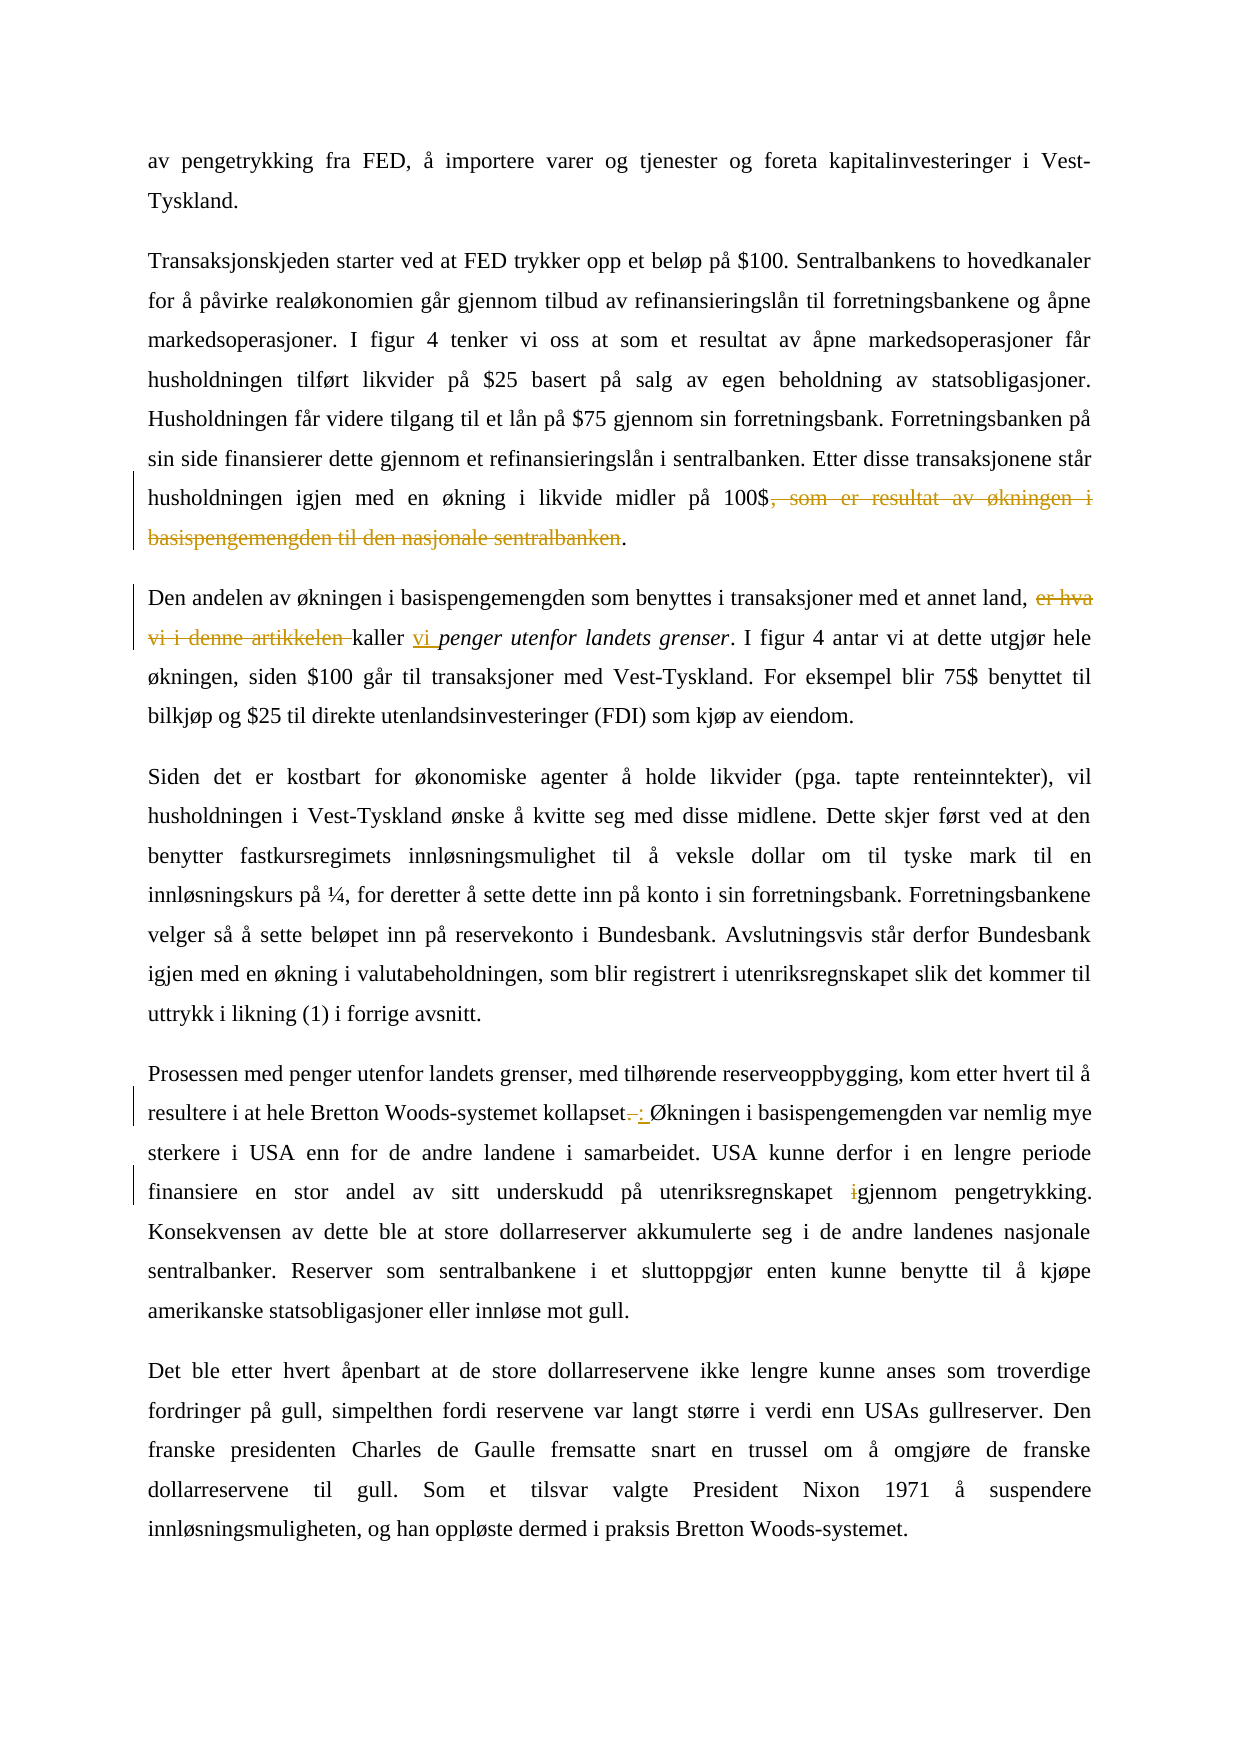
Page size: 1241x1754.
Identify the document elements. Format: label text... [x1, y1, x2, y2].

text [148, 148, 1093, 213]
text Prosessen med penger utenfor landets grenser, med tilhørende reserveoppbygging, kom etter hvert til å resultere i at hele Bretton Woods-systemet kollapsetØkningen i basispengemengden var nemlig mye sterkere i USA enn for de andre landene i samarbeidet. USA kunne derfor i en lengre periode finansiere en stor andel av sitt underskudd på utenriksregnskapet gjennom pengetrykking. Konsekvensen av dette ble at store dollarreserver akkumulerte seg i de andre landenes nasjonale sentralbanker. Reserver som sentralbankene i et sluttoppgjør enten kunne benytte til å kjøpe amerikanske statsobligasjoner eller innløse mot gull. [148, 1060, 1093, 1323]
text Den andelen av økningen i basispengemengden som benyttes i transaksjoner med et annet land, kaller penger utenfor landets grenser. I figur 4 antar vi at dette utgjør hele økningen, siden $100 går til transaksjoner med Vest-Tyskland. For eksempel blir 75$ benyttet til bilkjøp og $25 til direkte utenlandsinvesteringer (FDI) som kjøp av eiendom. [148, 584, 1093, 729]
text Transaksjonskjeden starter ved at FED trykker opp et beløp på $100. Sentralbankens to hovedkanaler for å påvirke realøkonomien går gjennom tilbud av refinansieringslån til forretningsbankene og åpne markedsoperasjoner. I figur 4 tenker vi oss at som et resultat av åpne markedsoperasjoner får husholdningen tilført likvider på $25 basert på salg av egen beholdning av statsobligasjoner. Husholdningen får videre tilgang til et lån på $75 gjennom sin forretningsbank. Forretningsbanken på sin side finansierer dette gjennom et refinansieringslån i sentralbanken. Etter disse transaksjonene står husholdningen igjen med en økning i likvide midler på 100$. [148, 247, 1093, 550]
text Det ble etter hvert åpenbart at de store dollarreservene ikke lengre kunne anses som troverdige fordringer på gull, simpelthen fordi reservene var langt større i verdi enn USAs gullreserver. Den franske presidenten Charles de Gaulle fremsatte snart en trussel om å omgjøre de franske dollarreservene til gull. Som et tilsvar valgte President Nixon 1971 å suspendere innløsningsmuligheten, og han oppløste dermed i praksis Bretton Woods-systemet. [148, 1357, 1093, 1541]
text Siden det er kostbart for økonomiske agenter å holde likvider (pga. tapte renteinntekter), vil husholdningen i Vest-Tyskland ønske å kvitte seg med disse midlene. Dette skjer først ved at den benytter fastkursregimets innløsningsmulighet til å veksle dollar om til tyske mark til en innløsningskurs på ¼, for deretter å sette dette inn på konto i sin forretningsbank. Forretningsbankene velger så å sette beløpet inn på reservekonto i Bundesbank. Avslutningsvis står derfor Bundesbank igjen med en økning i valutabeholdningen, som blir registrert i utenriksregnskapet slik det kommer til uttrykk i likning (1) i forrige avsnitt. [148, 763, 1093, 1026]
